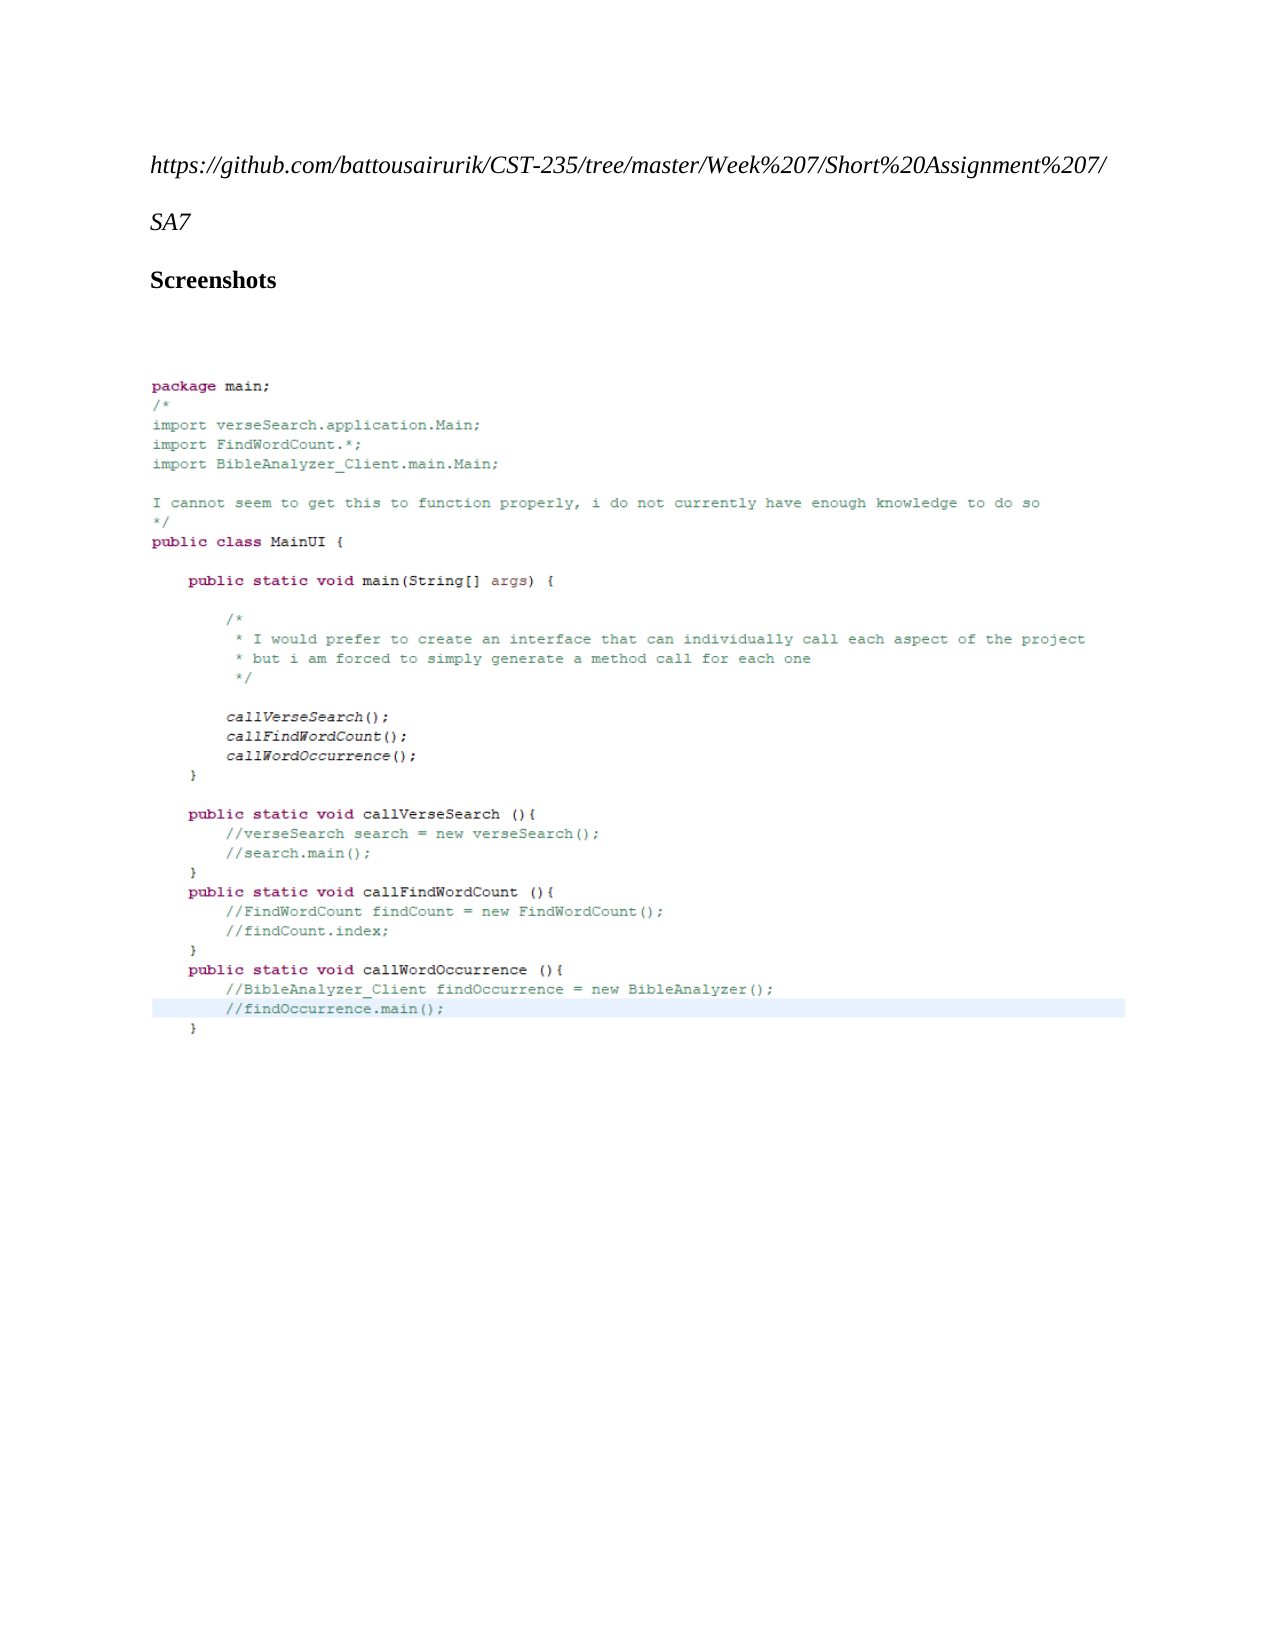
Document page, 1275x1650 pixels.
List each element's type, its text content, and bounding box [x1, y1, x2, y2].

text https://github.com/battousairurik/CST-235/tree/master/Week%207/Short%20Assignment%207/SA7 [150, 150, 1125, 236]
picture [150, 378, 1125, 1043]
text Screenshots [150, 265, 1125, 294]
